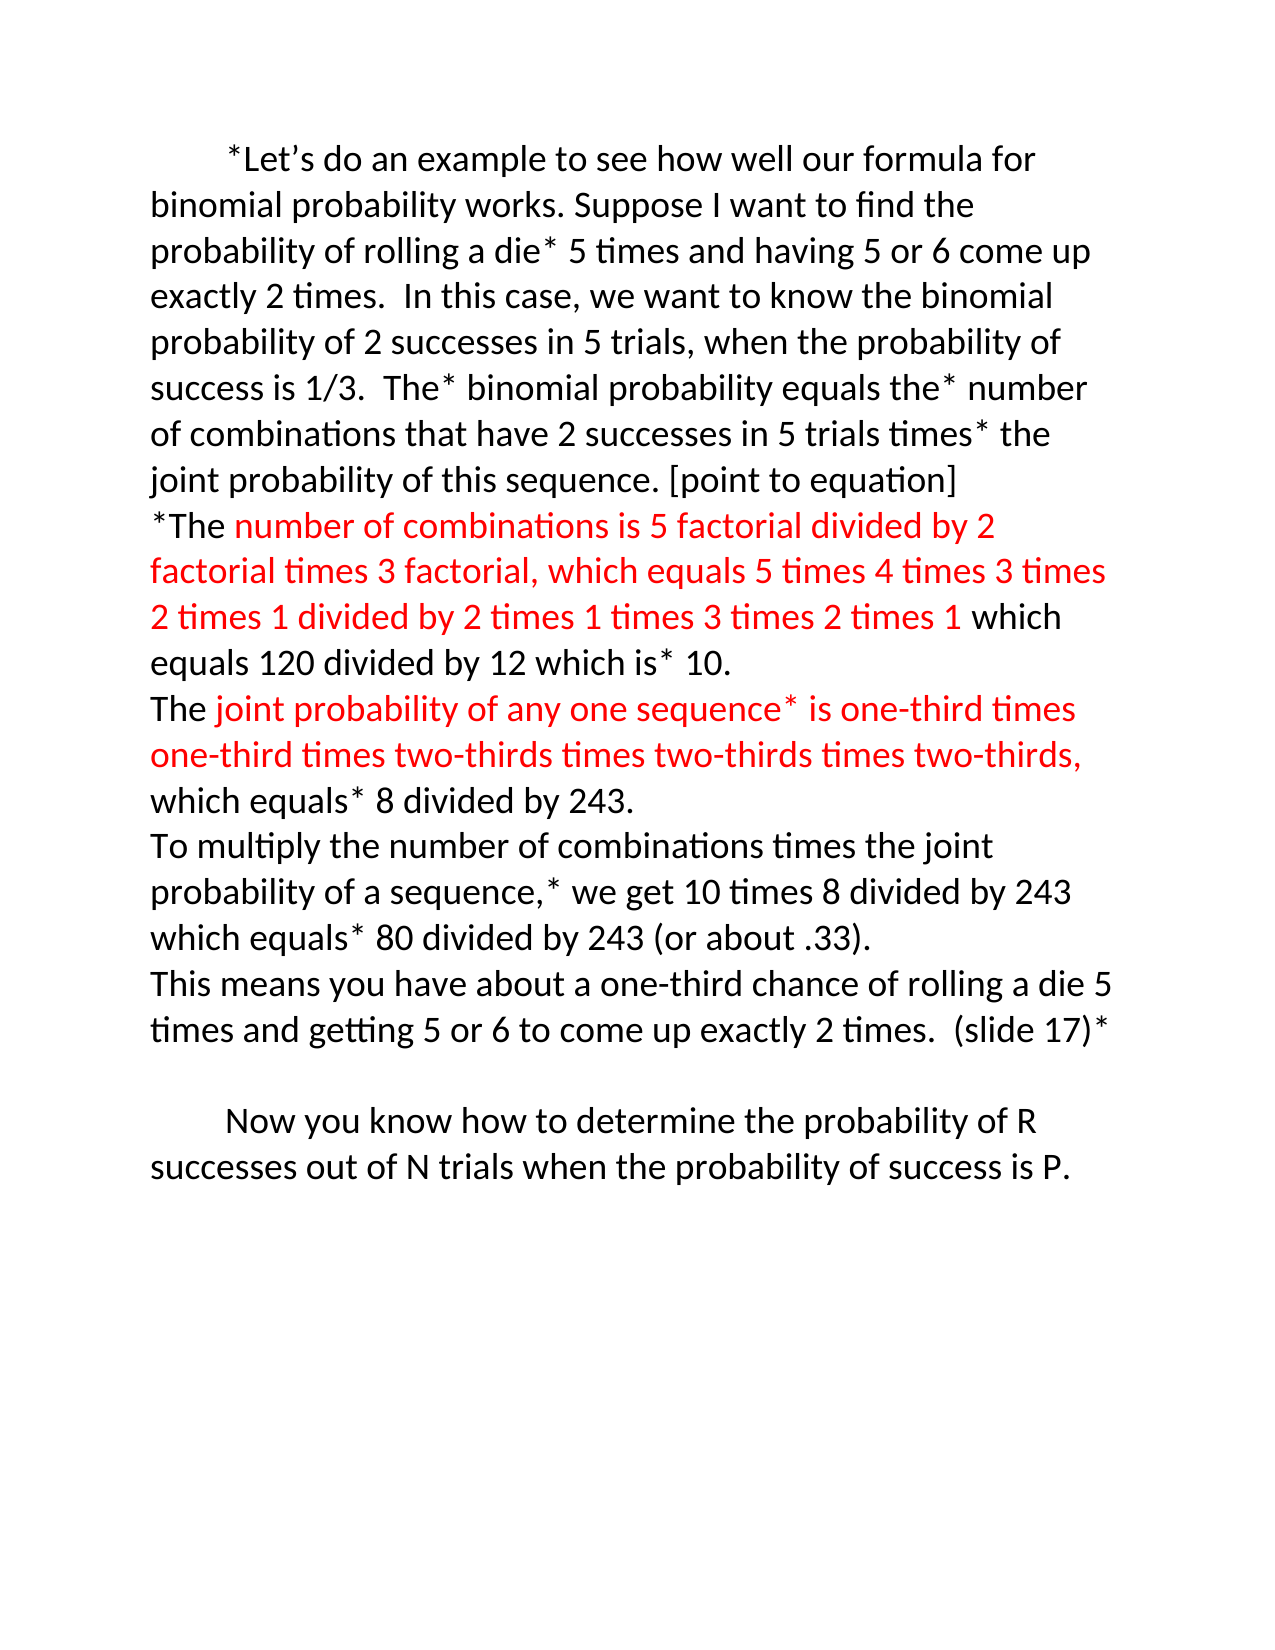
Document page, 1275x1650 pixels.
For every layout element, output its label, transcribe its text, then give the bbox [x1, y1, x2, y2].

text To multiply the number of combinations times the joint probability of a sequence,* we get 10 times 8 divided by 243 which equals* 80 divided by 243 (or about .33). [150, 822, 1125, 960]
text The joint probability of any one sequence* is one-third times one-third times two-thirds times two-thirds times two-thirds, which equals* 8 divided by 243. [150, 685, 1125, 822]
text *The number of combinations is 5 factorial divided by 2 factorial times 3 factorial, which equals 5 times 4 times 3 times 2 times 1 divided by 2 times 1 times 3 times 2 times 1 which equals 120 divided by 12 which is* 10. [150, 502, 1125, 685]
text Now you know how to determine the probability of R successes out of N trials when the probability of success is P. [150, 1097, 1125, 1189]
text *Let’s do an example to see how well our formula for binomial probability works. Suppose I want to find the probability of rolling a die* 5 times and having 5 or 6 come up exactly 2 times. In this case, we want to know the binomial probability of 2 successes in 5 trials, when the probability of success is 1/3. The* binomial probability equals the* number of combinations that have 2 successes in 5 trials times* the joint probability of this sequence. [point to equation] [150, 135, 1125, 502]
text This means you have about a one-third chance of rolling a die 5 times and getting 5 or 6 to come up exactly 2 times. (slide 17)* [150, 960, 1125, 1052]
